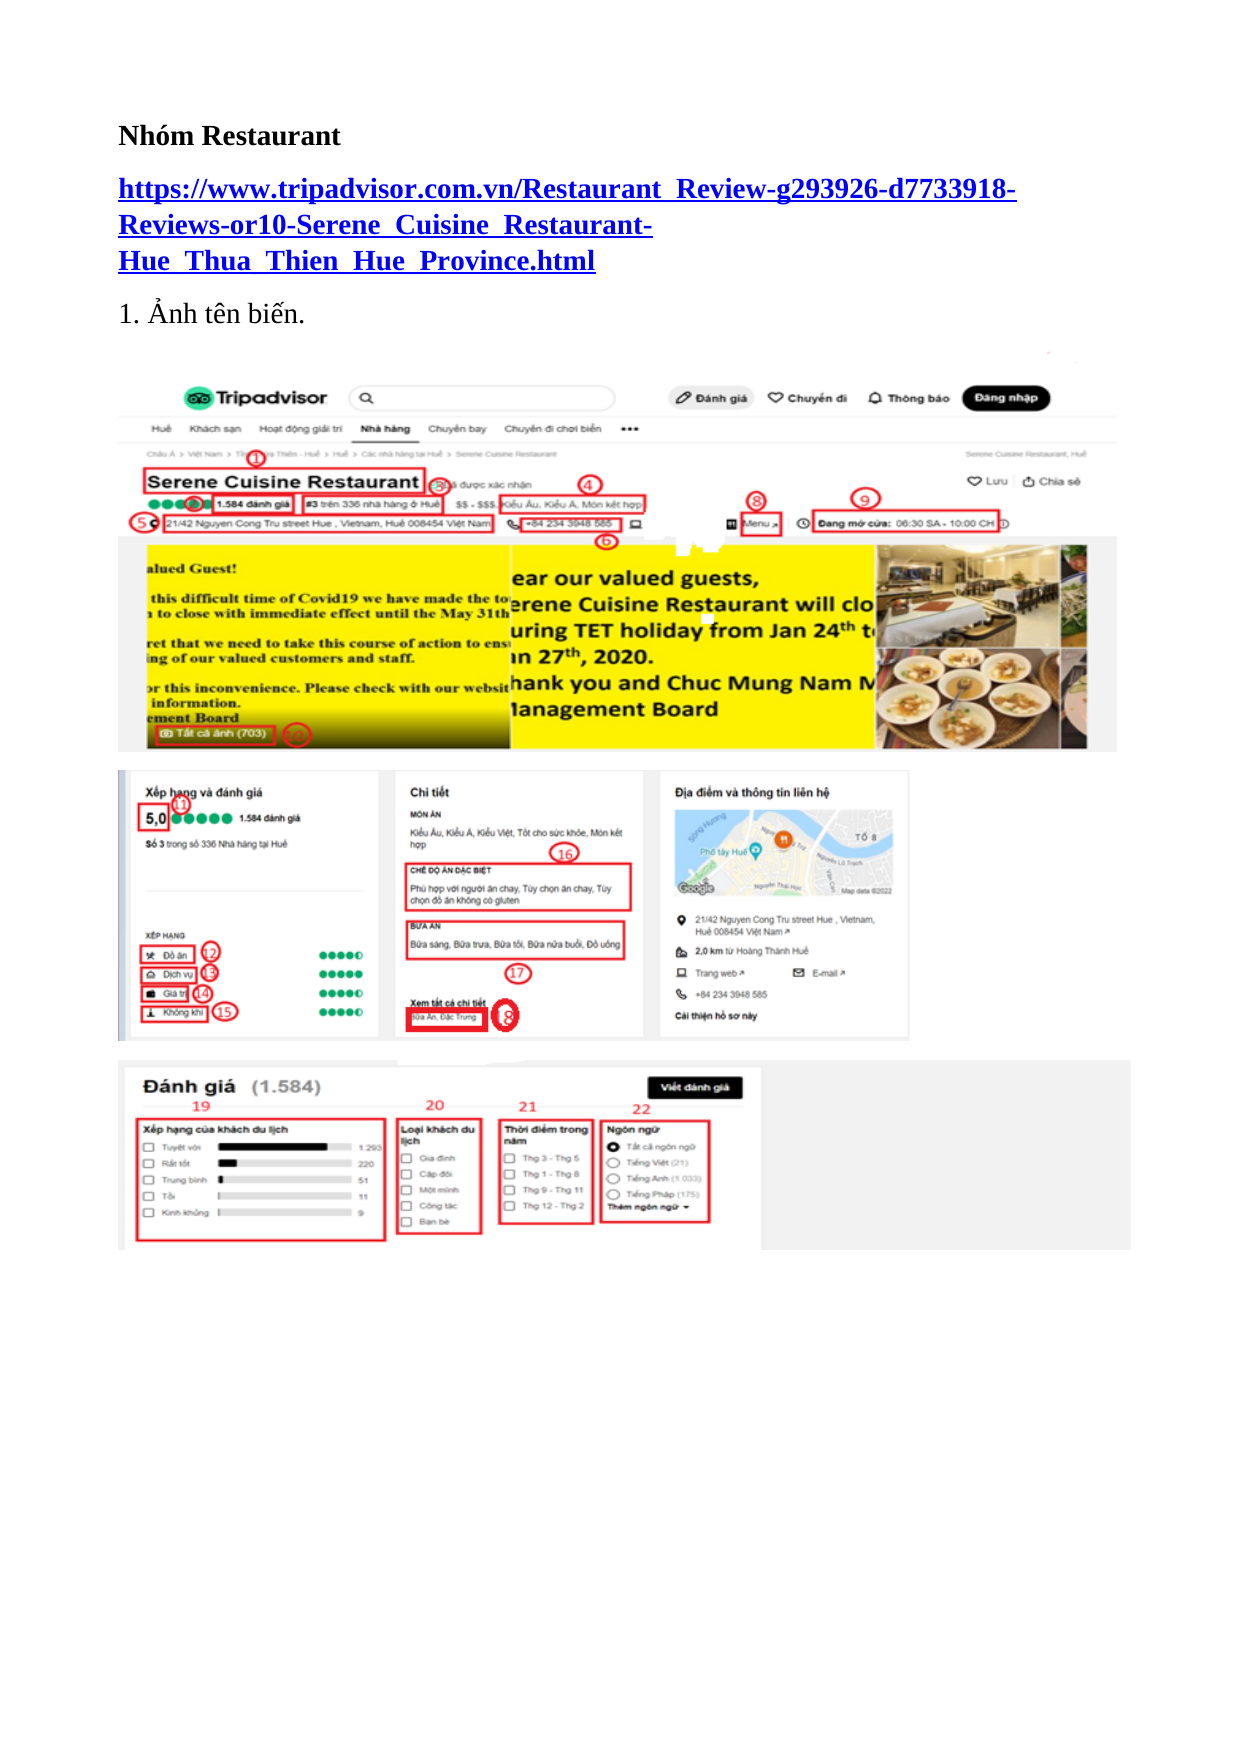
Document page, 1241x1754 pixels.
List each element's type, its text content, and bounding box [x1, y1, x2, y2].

text https://www.tripadvisor.com.vn/Restaurant_Review-g293926-d7733918-Reviews-or10-Serene_Cuisine_Restaurant-Hue_Thua_Thien_Hue_Province.html [118, 171, 1122, 277]
text 1. Ảnh tên biến. [118, 296, 1122, 329]
picture [118, 348, 1117, 752]
picture [118, 1060, 1131, 1250]
picture [118, 770, 910, 1041]
text Nhóm Restaurant [118, 118, 1122, 152]
